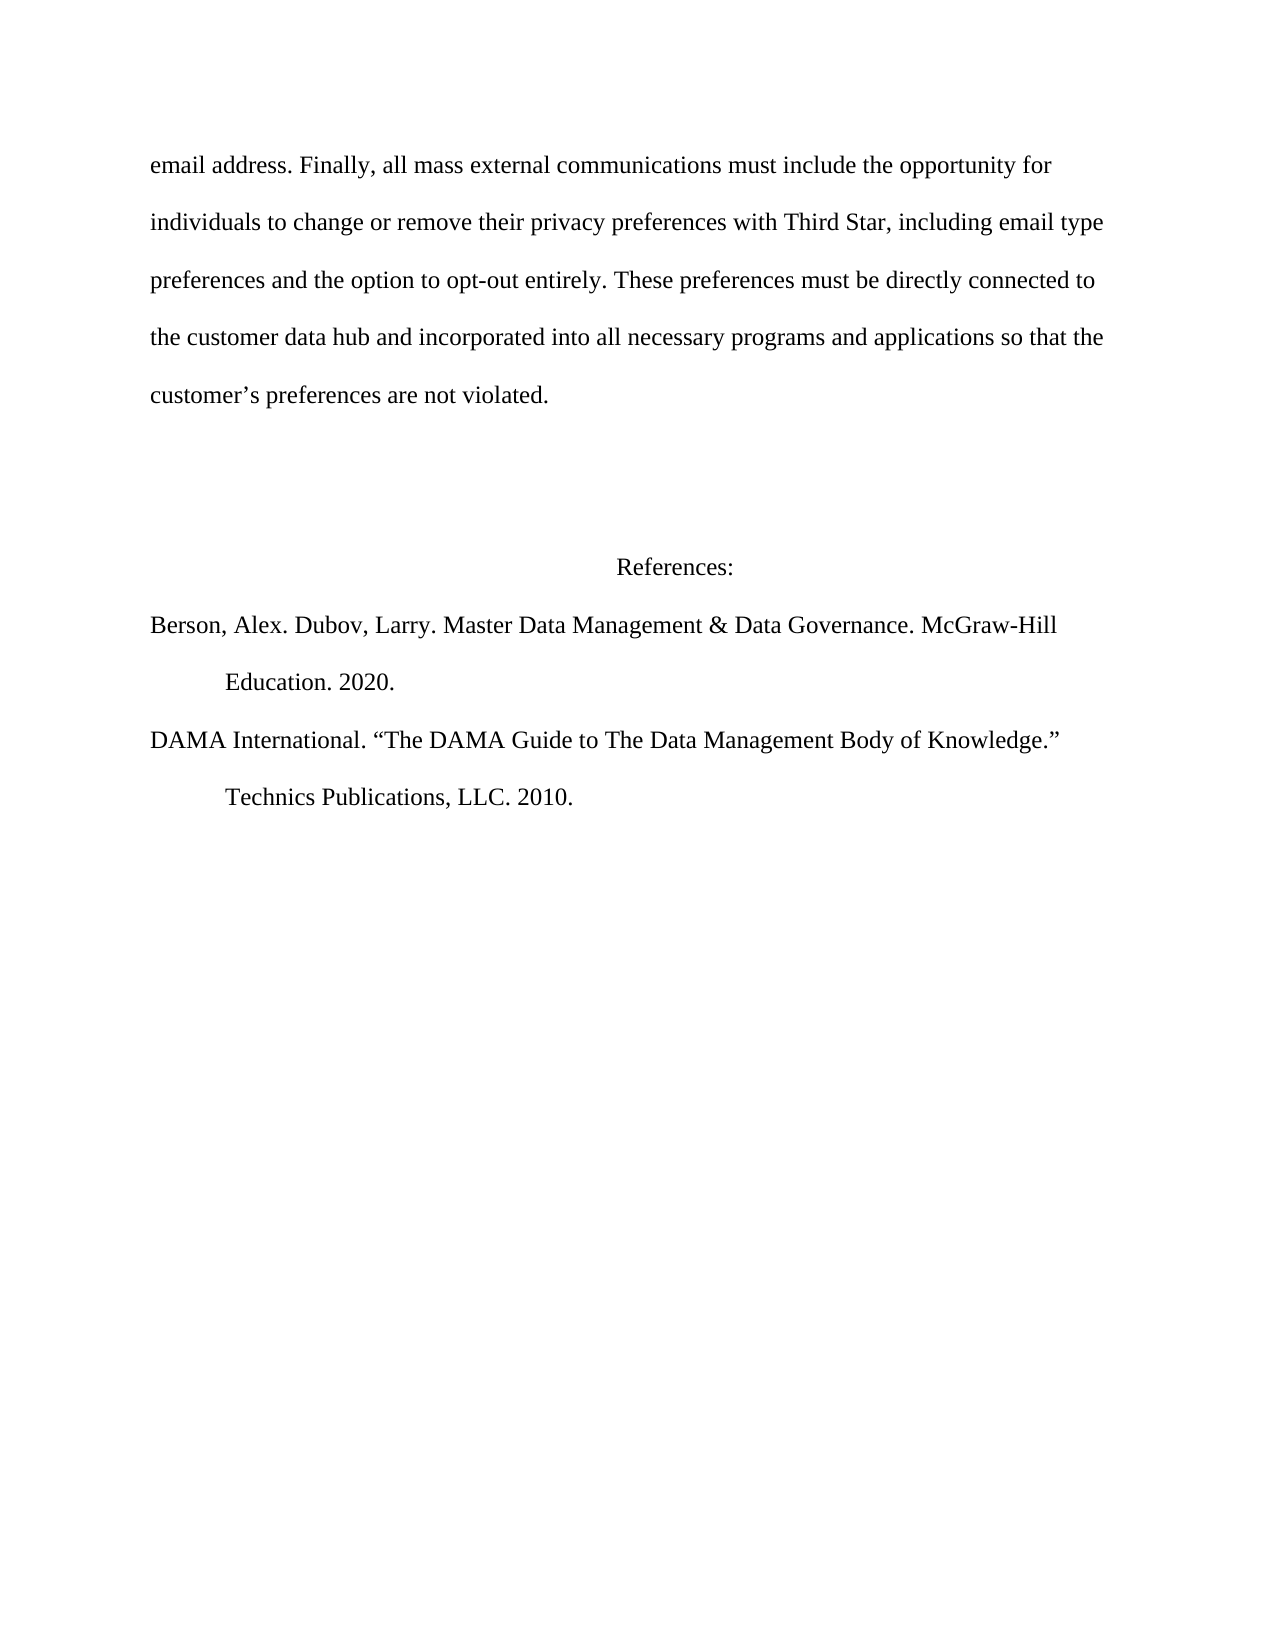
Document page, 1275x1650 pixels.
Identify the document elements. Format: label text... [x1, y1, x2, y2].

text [150, 150, 1125, 409]
text Technics Publications, LLC. 2010. [150, 782, 1125, 811]
text DAMA International. “The DAMA Guide to The Data Management Body of Knowledge.” [150, 725, 1125, 754]
text Berson, Alex. Dubov, Larry. Master Data Management & Data Governance. McGraw-Hill [150, 610, 1125, 639]
text References: [150, 552, 1125, 581]
text Education. 2020. [150, 667, 1125, 696]
